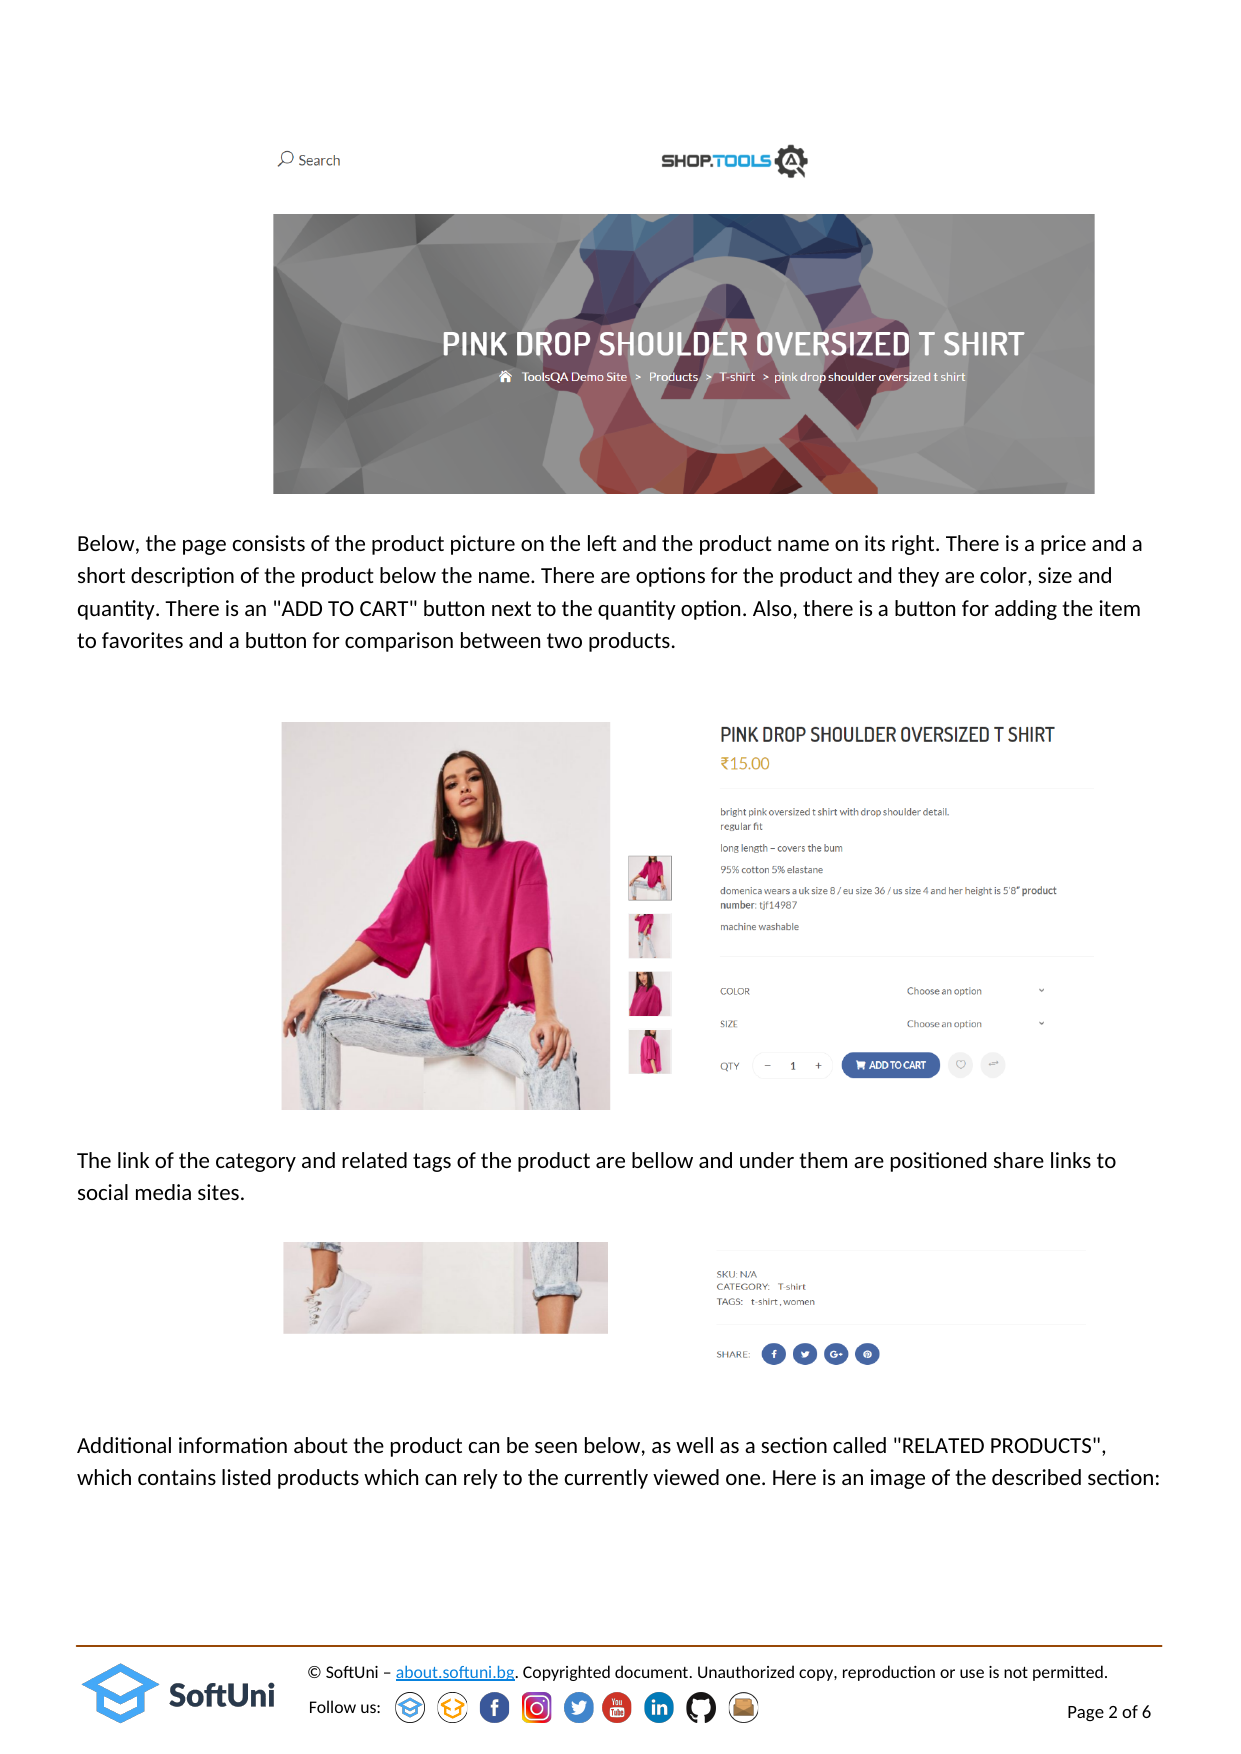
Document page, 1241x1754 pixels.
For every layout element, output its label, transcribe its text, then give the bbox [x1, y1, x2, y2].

picture [273, 127, 1095, 494]
picture [644, 1692, 653, 1701]
picture [658, 1705, 667, 1714]
picture [728, 1692, 759, 1723]
picture [686, 1692, 716, 1723]
picture [395, 1692, 425, 1723]
text The link of the category and related tags of the product are bellow and under them are positioned share links to social media sites. [77, 1146, 1163, 1206]
picture [222, 1242, 1146, 1395]
picture [564, 1692, 594, 1723]
picture [437, 1692, 468, 1723]
picture [479, 1692, 510, 1723]
picture [665, 1692, 674, 1701]
picture [522, 1692, 552, 1723]
text Additional information about the product can be seen below, as well as a section called "RELATED PRODUCTS", which contains listed products which can rely to the currently viewed one. Here is an image of the described section: [77, 1431, 1163, 1491]
picture [644, 1714, 653, 1723]
picture [75, 1658, 281, 1729]
picture [602, 1692, 632, 1723]
text Below, the page consists of the product picture on the left and the product name on its right. There is a price and a short description of the product below the name. There are options for the product and they are color, size and quantity. There is an "ADD TO CART" button next to the quantity option. Also, there is a button for adding the item to favorites and a button for comparison between two products. [77, 529, 1163, 654]
picture [268, 690, 1099, 1110]
picture [665, 1714, 674, 1723]
